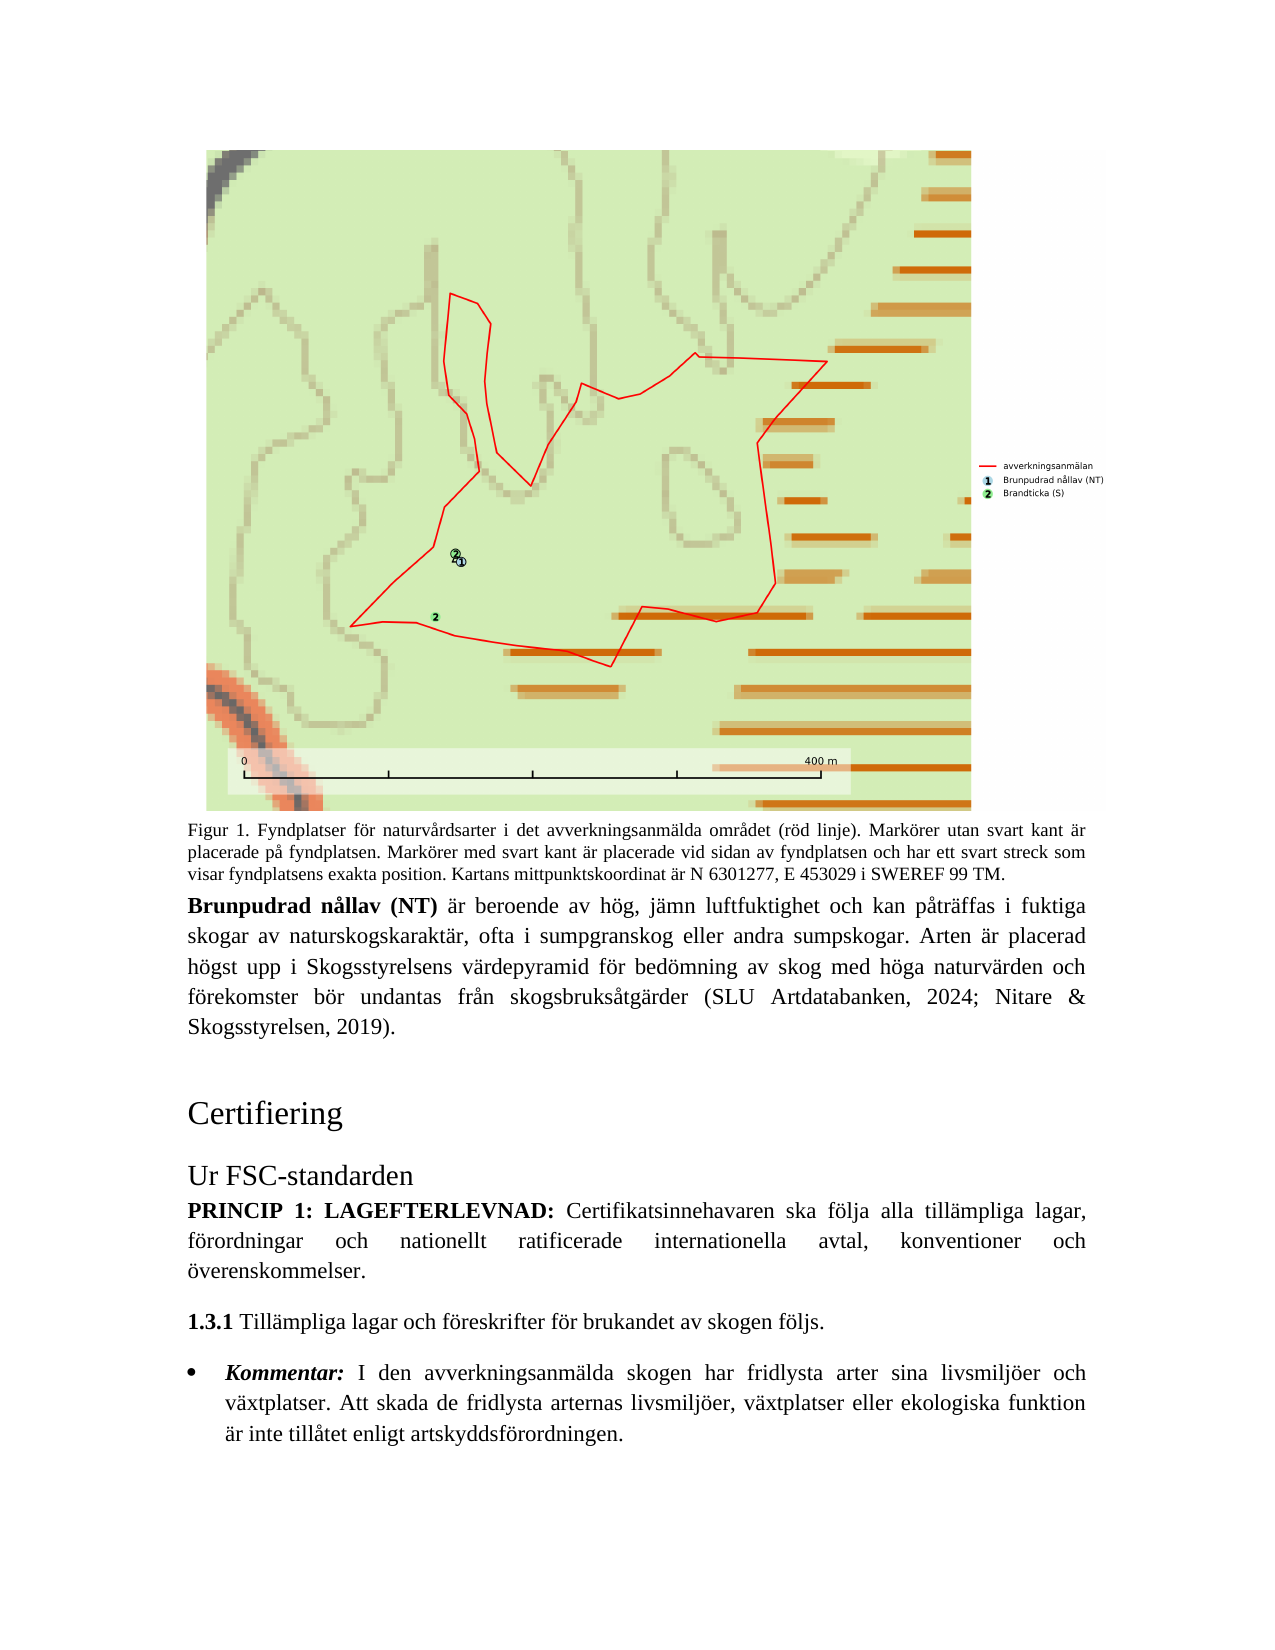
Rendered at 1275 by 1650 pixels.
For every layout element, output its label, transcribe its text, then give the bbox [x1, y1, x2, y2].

subtitle Ur FSC-standarden [187, 1158, 1087, 1192]
text Brunpudrad nållav (NT) är beroende av hög, jämn luftfuktighet och kan påträffas i fuktiga skogar av naturskogskaraktär, ofta i sumpgranskog eller andra sumpskogar. Arten är placerad högst upp i Skogsstyrelsens värdepyramid för bedömning av skog med höga naturvärden och förekomster bör undantas från skogsbruksåtgärder (SLU Artdatabanken, 2024; Nitare & Skogsstyrelsen, 2019). [187, 892, 1087, 1039]
picture [206, 150, 1107, 811]
text Figur 1. Fyndplatser för naturvårdsarter i det avverkningsanmälda området (röd linje). Markörer utan svart kant är placerade på fyndplatsen. Markörer med svart kant är placerade vid sidan av fyndplatsen och har ett svart streck som visar fyndplatsens exakta position. Kartans mittpunktskoordinat är N 6301277, E 453029 i SWEREF 99 TM. [187, 819, 1087, 884]
text 1.3.1 Tillämpliga lagar och föreskrifter för brukandet av skogen följs. [187, 1308, 1087, 1334]
subtitle Certifiering [187, 1093, 1087, 1132]
list Kommentar: I den avverkningsanmälda skogen har fridlysta arter sina livsmiljöer och växtplatser. Att skada de fridlysta arternas livsmiljöer, växtplatser eller ekologiska funktion är inte tillåtet enligt artskyddsförordningen. [187, 1359, 1087, 1446]
text PRINCIP 1: LAGEFTERLEVNAD: Certifikatsinnehavaren ska följa alla tillämpliga lagar, förordningar och nationellt ratificerade internationella avtal, konventioner och överenskommelser. [187, 1197, 1087, 1283]
